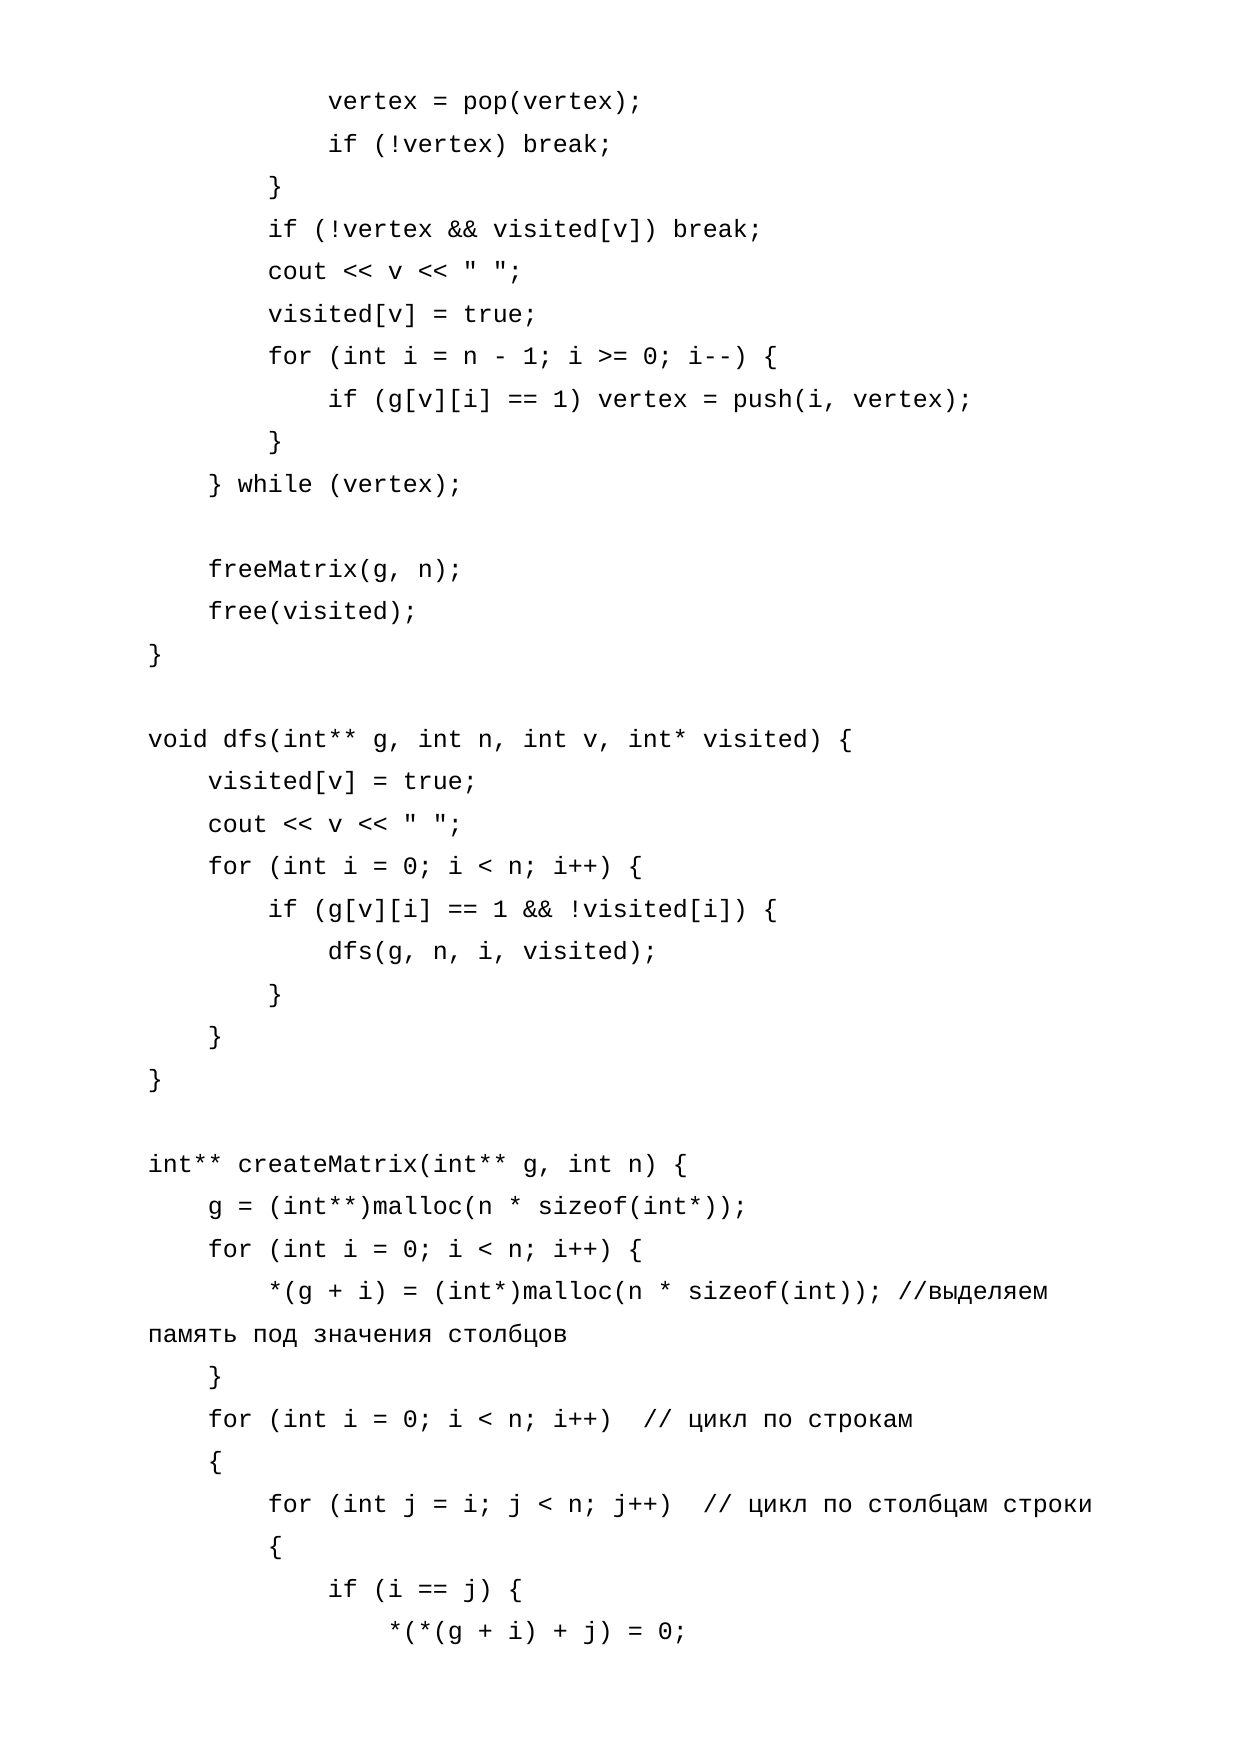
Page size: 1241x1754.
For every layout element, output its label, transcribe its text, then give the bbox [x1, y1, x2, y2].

text vertex = pop(vertex); [148, 89, 1152, 117]
text if (g[v][i] == 1 && !visited[i]) { [148, 896, 1152, 924]
text { [148, 1449, 1152, 1477]
text { [148, 1534, 1152, 1562]
text } [148, 174, 1152, 202]
text } [148, 641, 1152, 669]
text } [148, 429, 1152, 457]
text } while (vertex); [148, 471, 1152, 499]
text int** createMatrix(int** g, int n) { [148, 1151, 1152, 1179]
text void dfs(int** g, int n, int v, int* visited) { [148, 726, 1152, 754]
text } [148, 1364, 1152, 1392]
text *(*(g + i) + j) = 0; [148, 1619, 1152, 1647]
text visited[v] = true; [148, 769, 1152, 797]
text dfs(g, n, i, visited); [148, 939, 1152, 967]
text for (int i = 0; i < n; i++) // цикл по строкам [148, 1406, 1152, 1434]
text for (int i = 0; i < n; i++) { [148, 854, 1152, 882]
text for (int i = n - 1; i >= 0; i--) { [148, 344, 1152, 372]
text if (!vertex) break; [148, 131, 1152, 159]
text } [148, 981, 1152, 1009]
text } [148, 1024, 1152, 1052]
text for (int i = 0; i < n; i++) { [148, 1236, 1152, 1264]
text freeMatrix(g, n); [148, 556, 1152, 584]
text if (i == j) { [148, 1576, 1152, 1604]
text cout << v << " "; [148, 259, 1152, 287]
text } [148, 1066, 1152, 1094]
text if (!vertex && visited[v]) break; [148, 216, 1152, 244]
text *(g + i) = (int*)malloc(n * sizeof(int)); //выделяем память под значения столбцов [148, 1279, 1152, 1349]
text free(visited); [148, 599, 1152, 627]
text cout << v << " "; [148, 811, 1152, 839]
text for (int j = i; j < n; j++) // цикл по столбцам строки [148, 1491, 1152, 1519]
text g = (int**)malloc(n * sizeof(int*)); [148, 1194, 1152, 1222]
text visited[v] = true; [148, 301, 1152, 329]
text if (g[v][i] == 1) vertex = push(i, vertex); [148, 386, 1152, 414]
